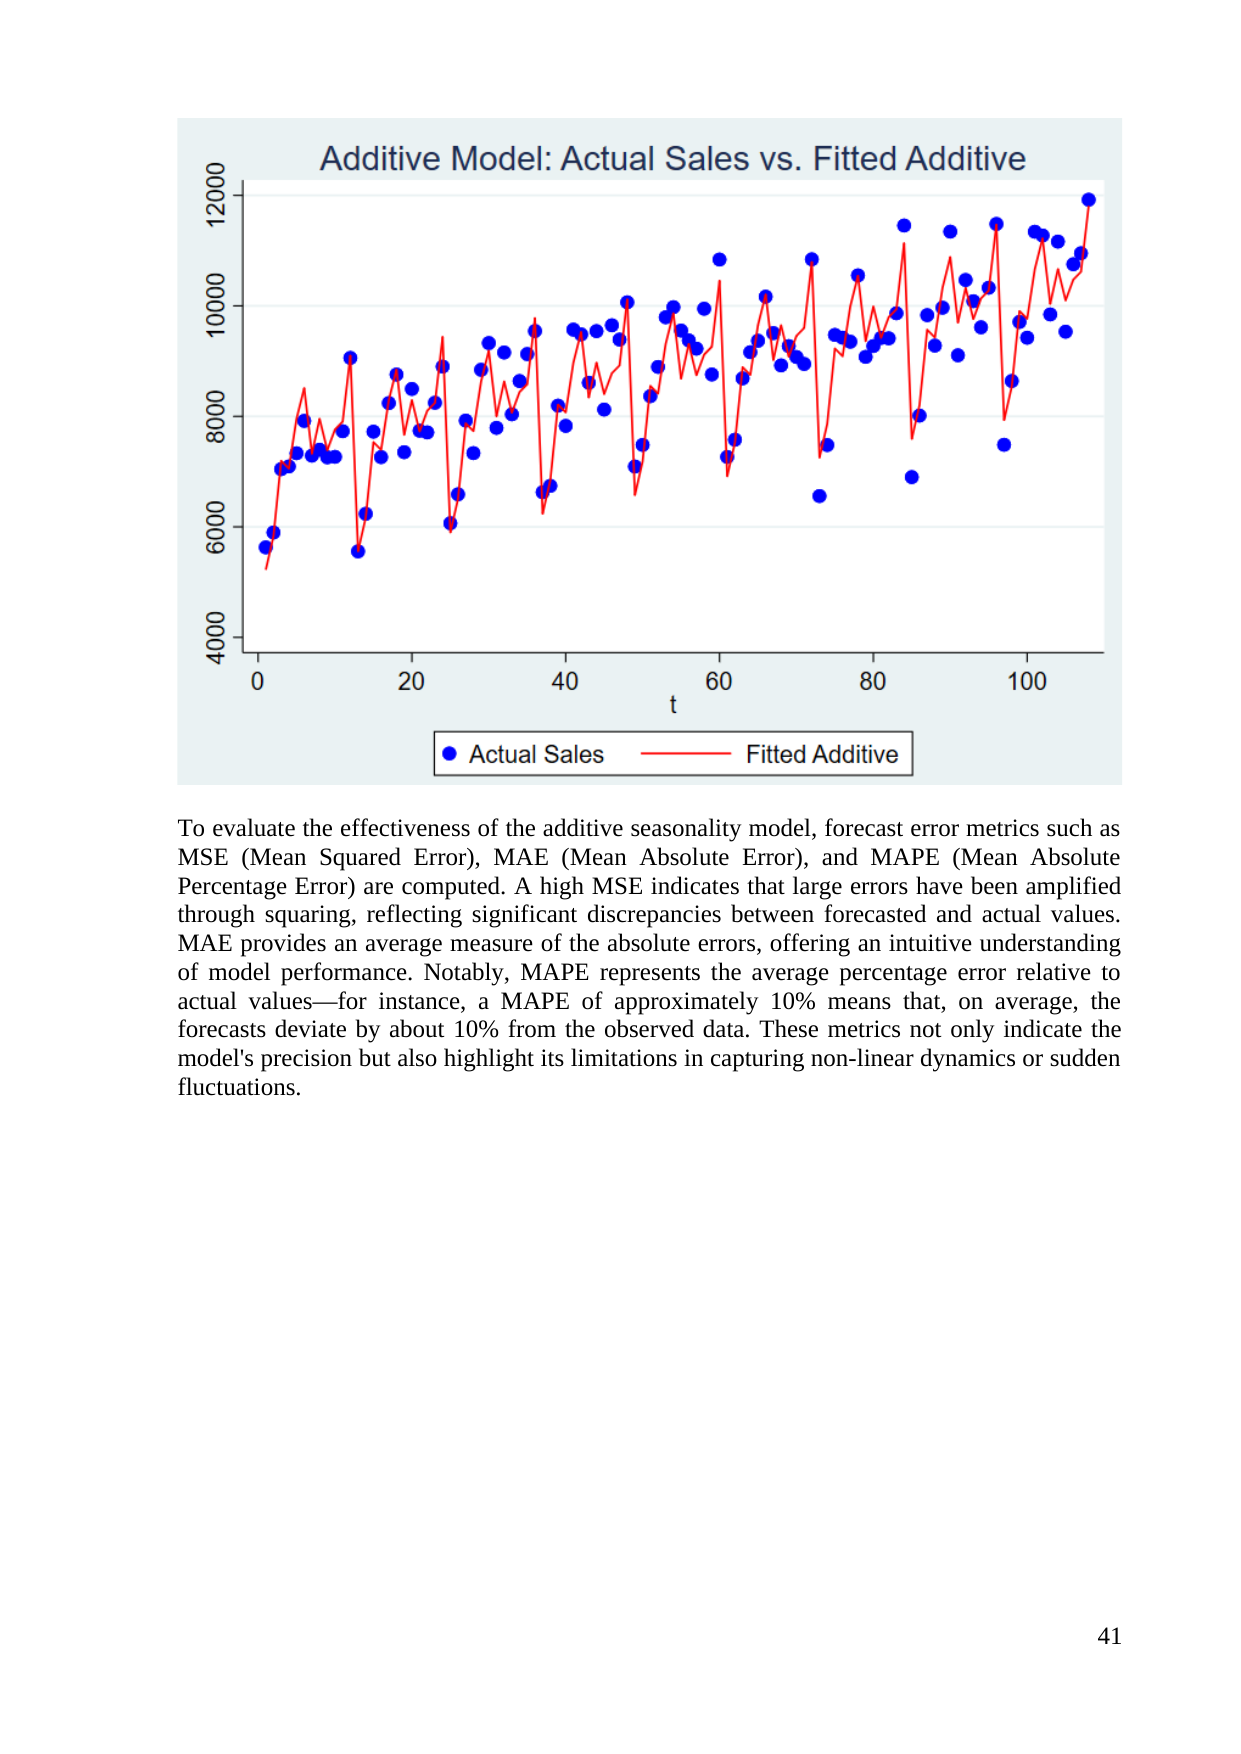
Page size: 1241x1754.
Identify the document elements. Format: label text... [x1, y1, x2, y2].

picture [177, 118, 1123, 785]
text To evaluate the effectiveness of the additive seasonality model, forecast error metrics such as MSE (Mean Squared Error), MAE (Mean Absolute Error), and MAPE (Mean Absolute Percentage Error) are computed. A high MSE indicates that large errors have been amplified through squaring, reflecting significant discrepancies between forecasted and actual values. MAE provides an average measure of the absolute errors, offering an intuitive understanding of model performance. Notably, MAPE represents the average percentage error relative to actual values—for instance, a MAPE of approximately 10% means that, on average, the forecasts deviate by about 10% from the observed data. These metrics not only indicate the model's precision but also highlight its limitations in capturing non-linear dynamics or sudden fluctuations. [177, 813, 1122, 1101]
